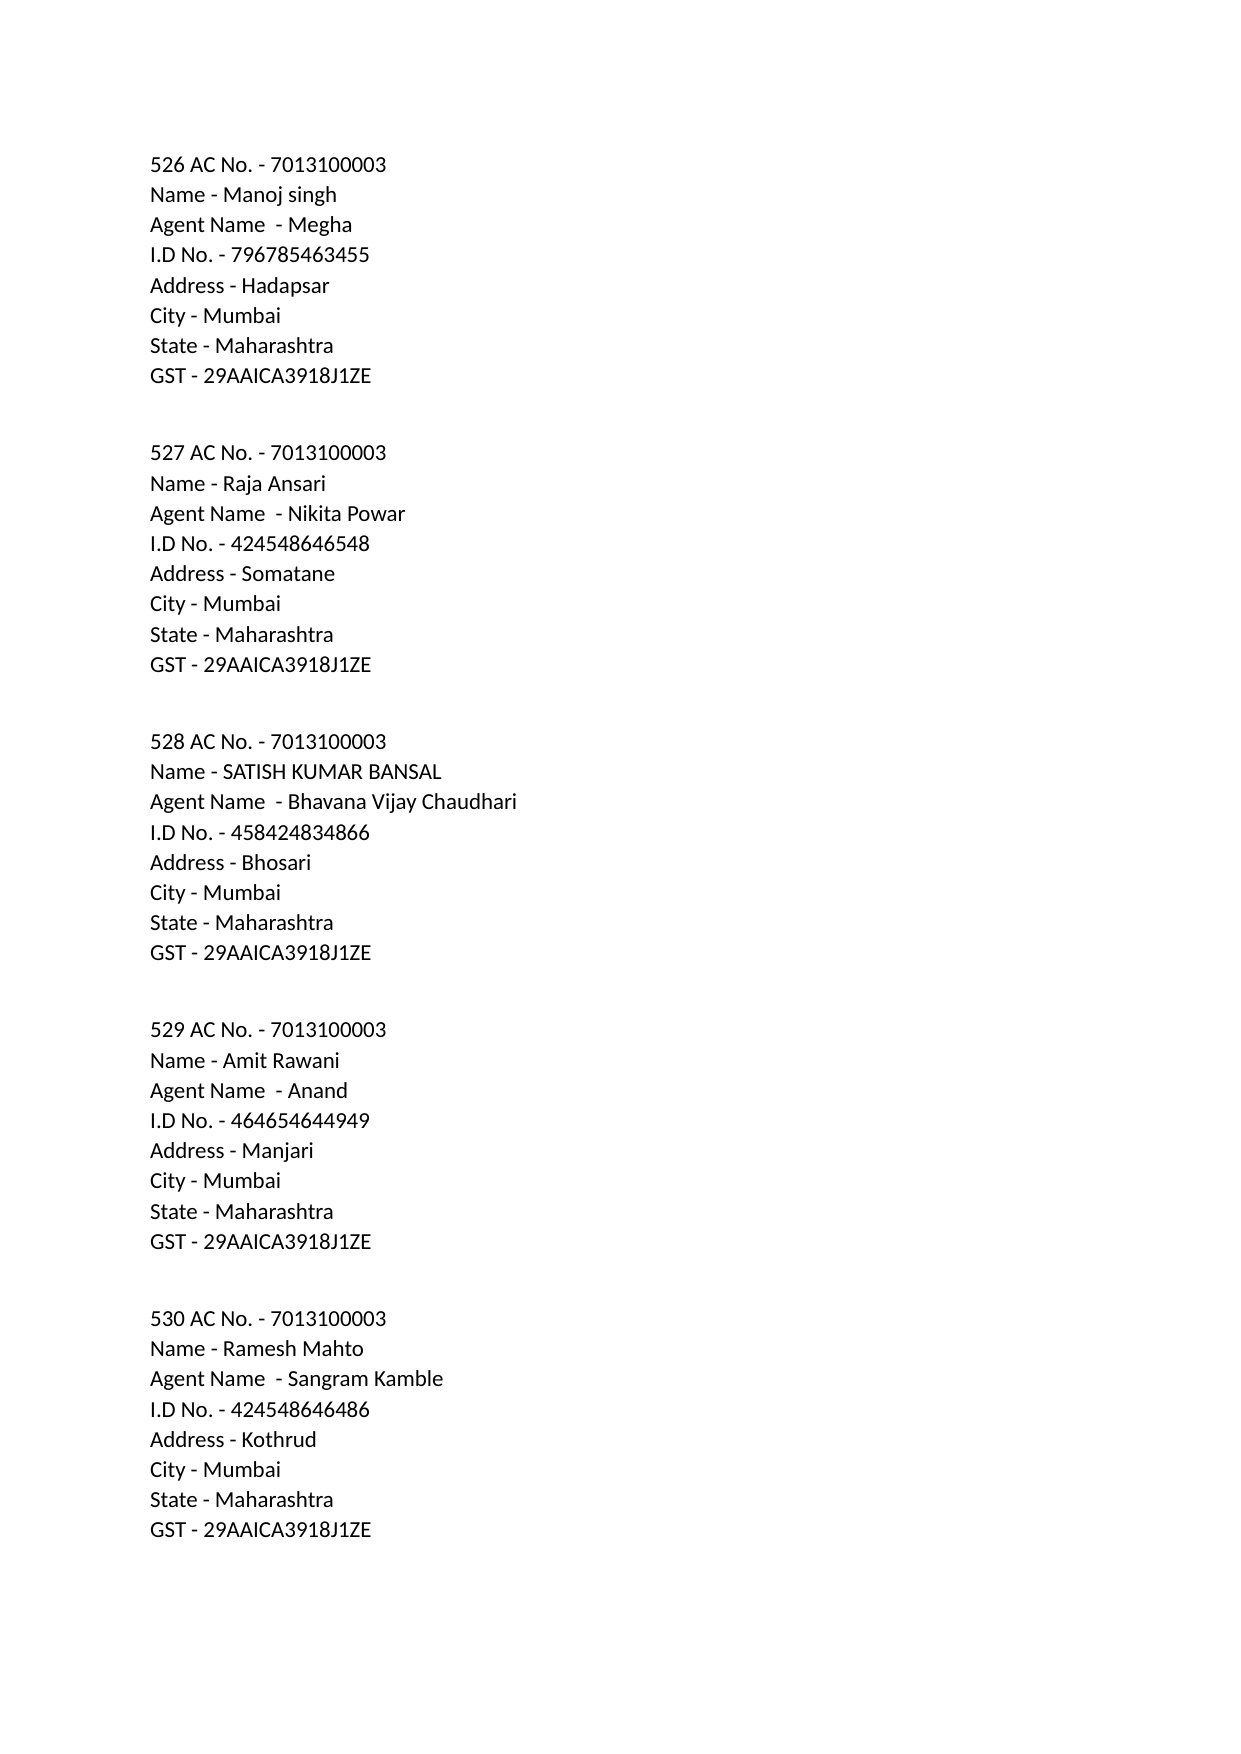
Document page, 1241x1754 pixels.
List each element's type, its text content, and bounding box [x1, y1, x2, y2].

text 528 AC No. - 7013100003 Name - SATISH KUMAR BANSAL Agent Name - Bhavana Vijay Chaudhari I.D No. - 458424834866 Address - Bhosari City - Mumbai State - Maharashtra GST - 29AAICA3918J1ZE [150, 727, 1090, 997]
text 526 AC No. - 7013100003 Name - Manoj singh Agent Name - Megha I.D No. - 796785463455 Address - Hadapsar City - Mumbai State - Maharashtra GST - 29AAICA3918J1ZE [150, 150, 1090, 420]
text 530 AC No. - 7013100003 Name - Ramesh Mahto Agent Name - Sangram Kamble I.D No. - 424548646486 Address - Kothrud City - Mumbai State - Maharashtra GST - 29AAICA3918J1ZE [150, 1304, 1090, 1574]
text 529 AC No. - 7013100003 Name - Amit Rawani Agent Name - Anand I.D No. - 464654644949 Address - Manjari City - Mumbai State - Maharashtra GST - 29AAICA3918J1ZE [150, 1016, 1090, 1285]
text 527 AC No. - 7013100003 Name - Raja Ansari Agent Name - Nikita Powar I.D No. - 424548646548 Address - Somatane City - Mumbai State - Maharashtra GST - 29AAICA3918J1ZE [150, 438, 1090, 708]
